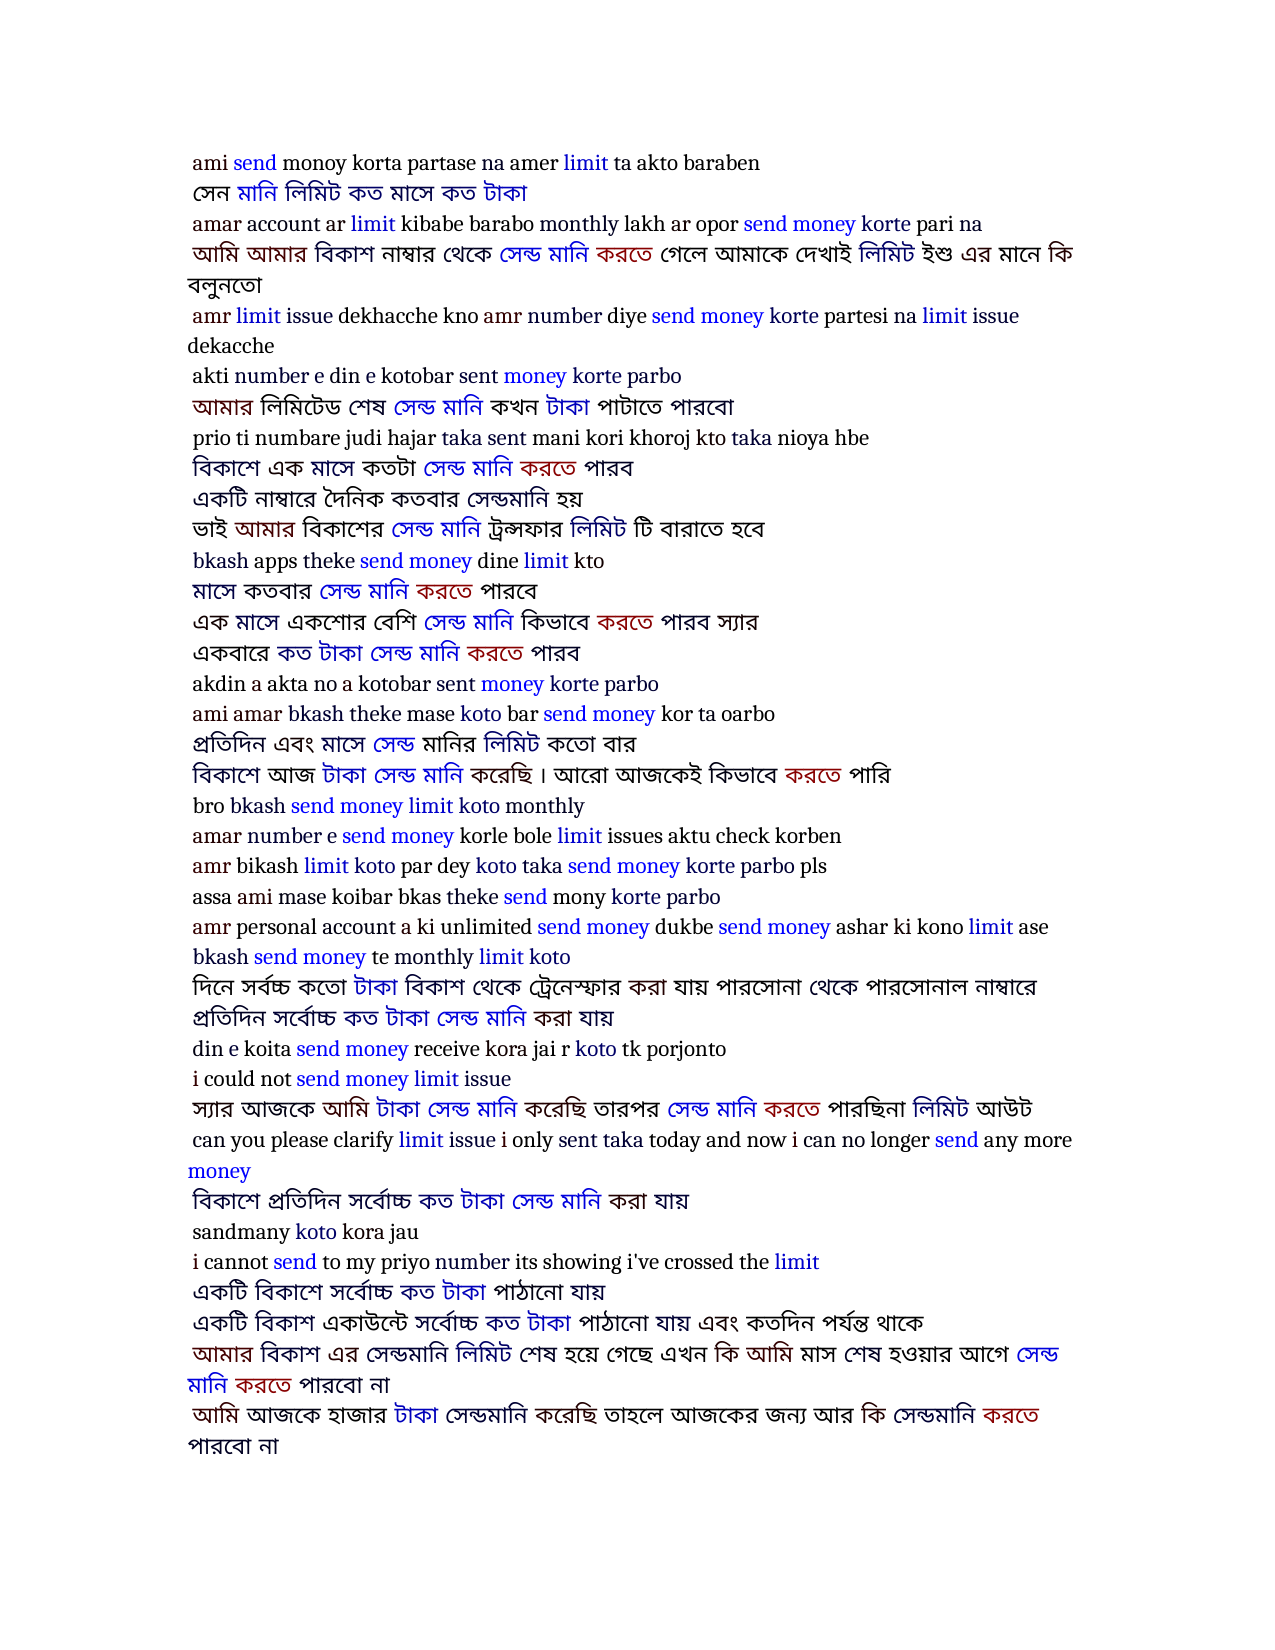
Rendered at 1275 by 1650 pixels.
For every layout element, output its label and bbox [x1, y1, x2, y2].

text [187, 150, 1087, 1460]
